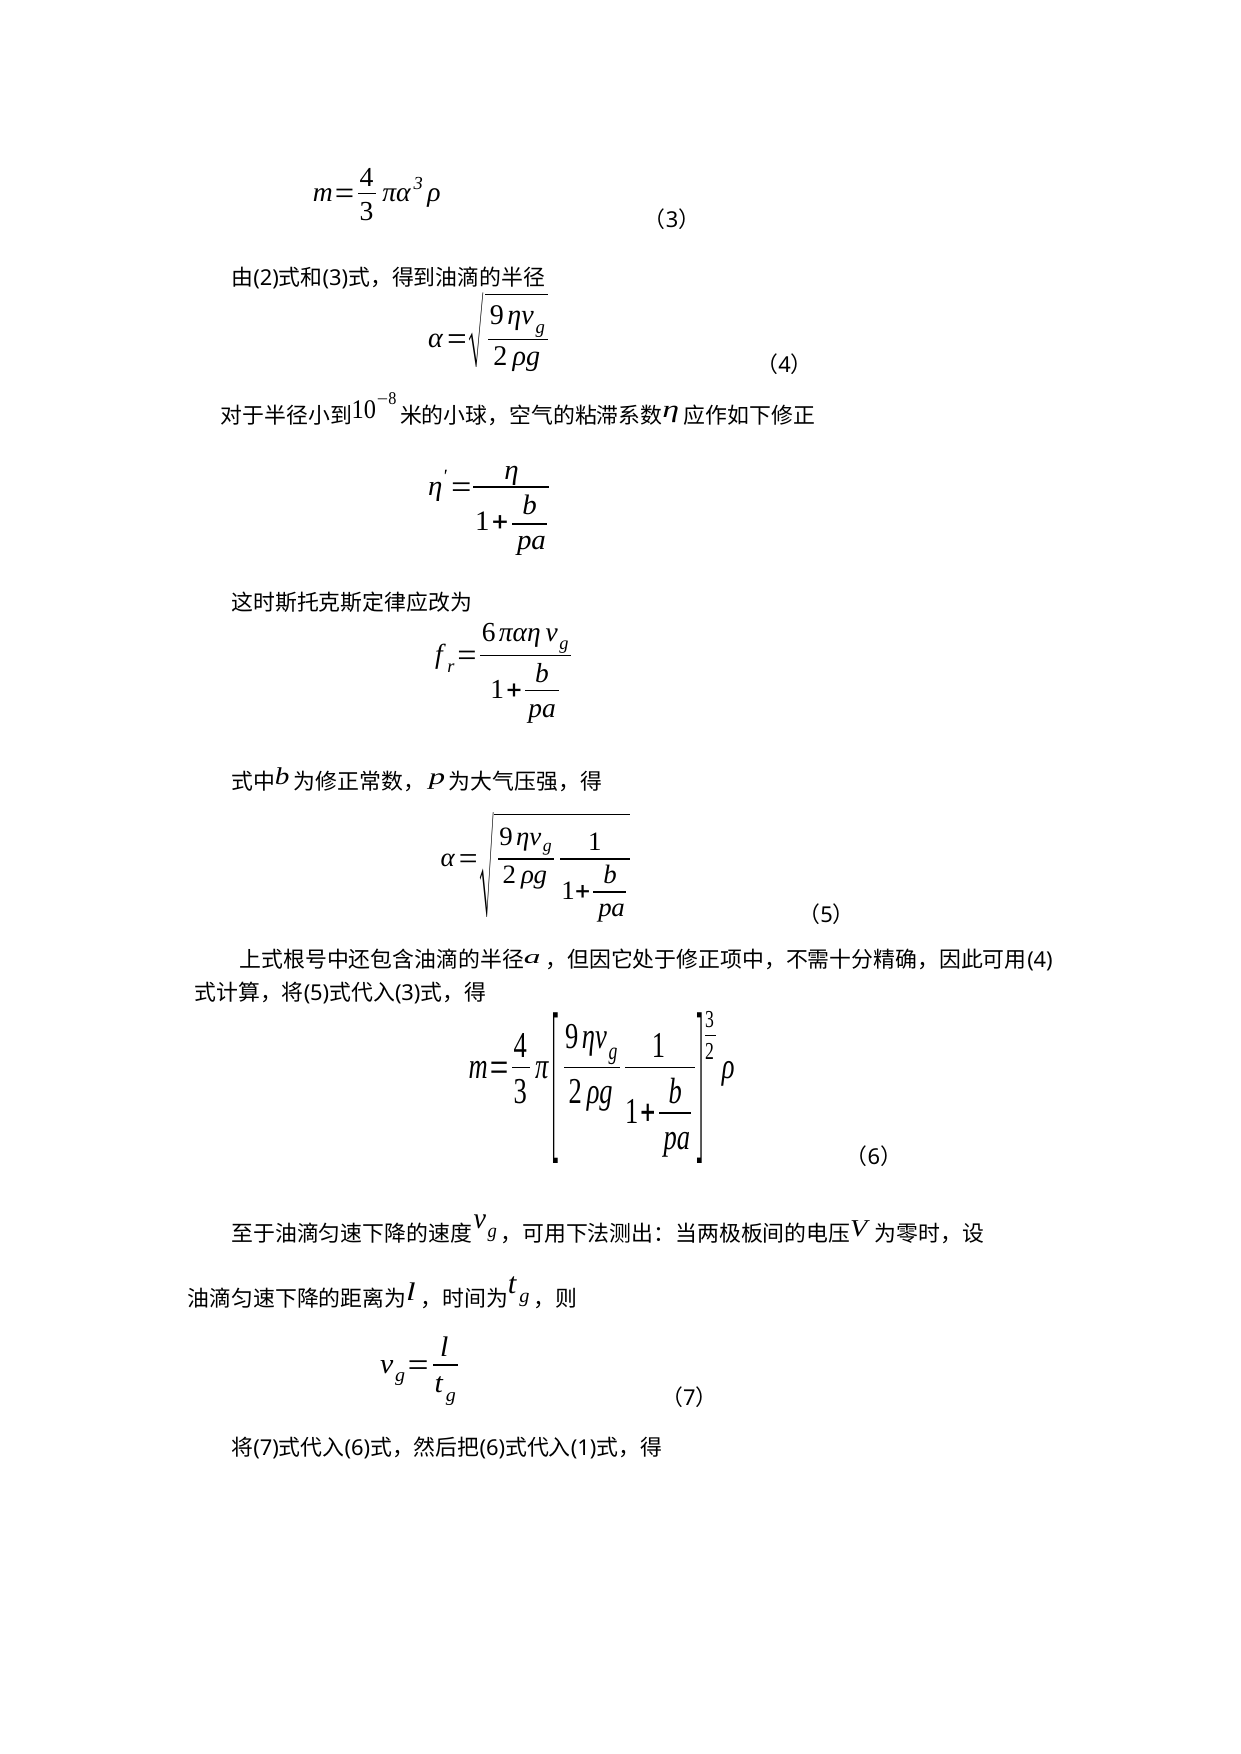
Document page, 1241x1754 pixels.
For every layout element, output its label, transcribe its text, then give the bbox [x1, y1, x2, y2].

text （4） [187, 292, 1053, 389]
text （3） [187, 162, 1053, 259]
text 上式根号中还包含油滴的半径，但因它处于修正项中，不需十分精确，因此可用(4)式计算，将(5)式代入(3)式，得 [194, 942, 1053, 1007]
text （6） [468, 1007, 1053, 1202]
text 将(7)式代入(6)式，然后把(6)式代入(1)式，得 [187, 1429, 1053, 1462]
text （7） [244, 1332, 1053, 1429]
text 油滴匀速下降的距离为，时间为，则 [187, 1267, 1053, 1332]
text 这时斯托克斯定律应改为 [187, 584, 1053, 617]
text （5） [244, 812, 1058, 942]
text 式中为修正常数，为大气压强，得 [187, 747, 1053, 812]
text 至于油滴匀速下降的速度，可用下法测出：当两极板间的电压为零时，设 [187, 1202, 1053, 1267]
text 对于半径小到米的小球，空气的粘滞系数应作如下修正 [187, 389, 1053, 454]
text 由(2)式和(3)式，得到油滴的半径 [187, 259, 1053, 292]
